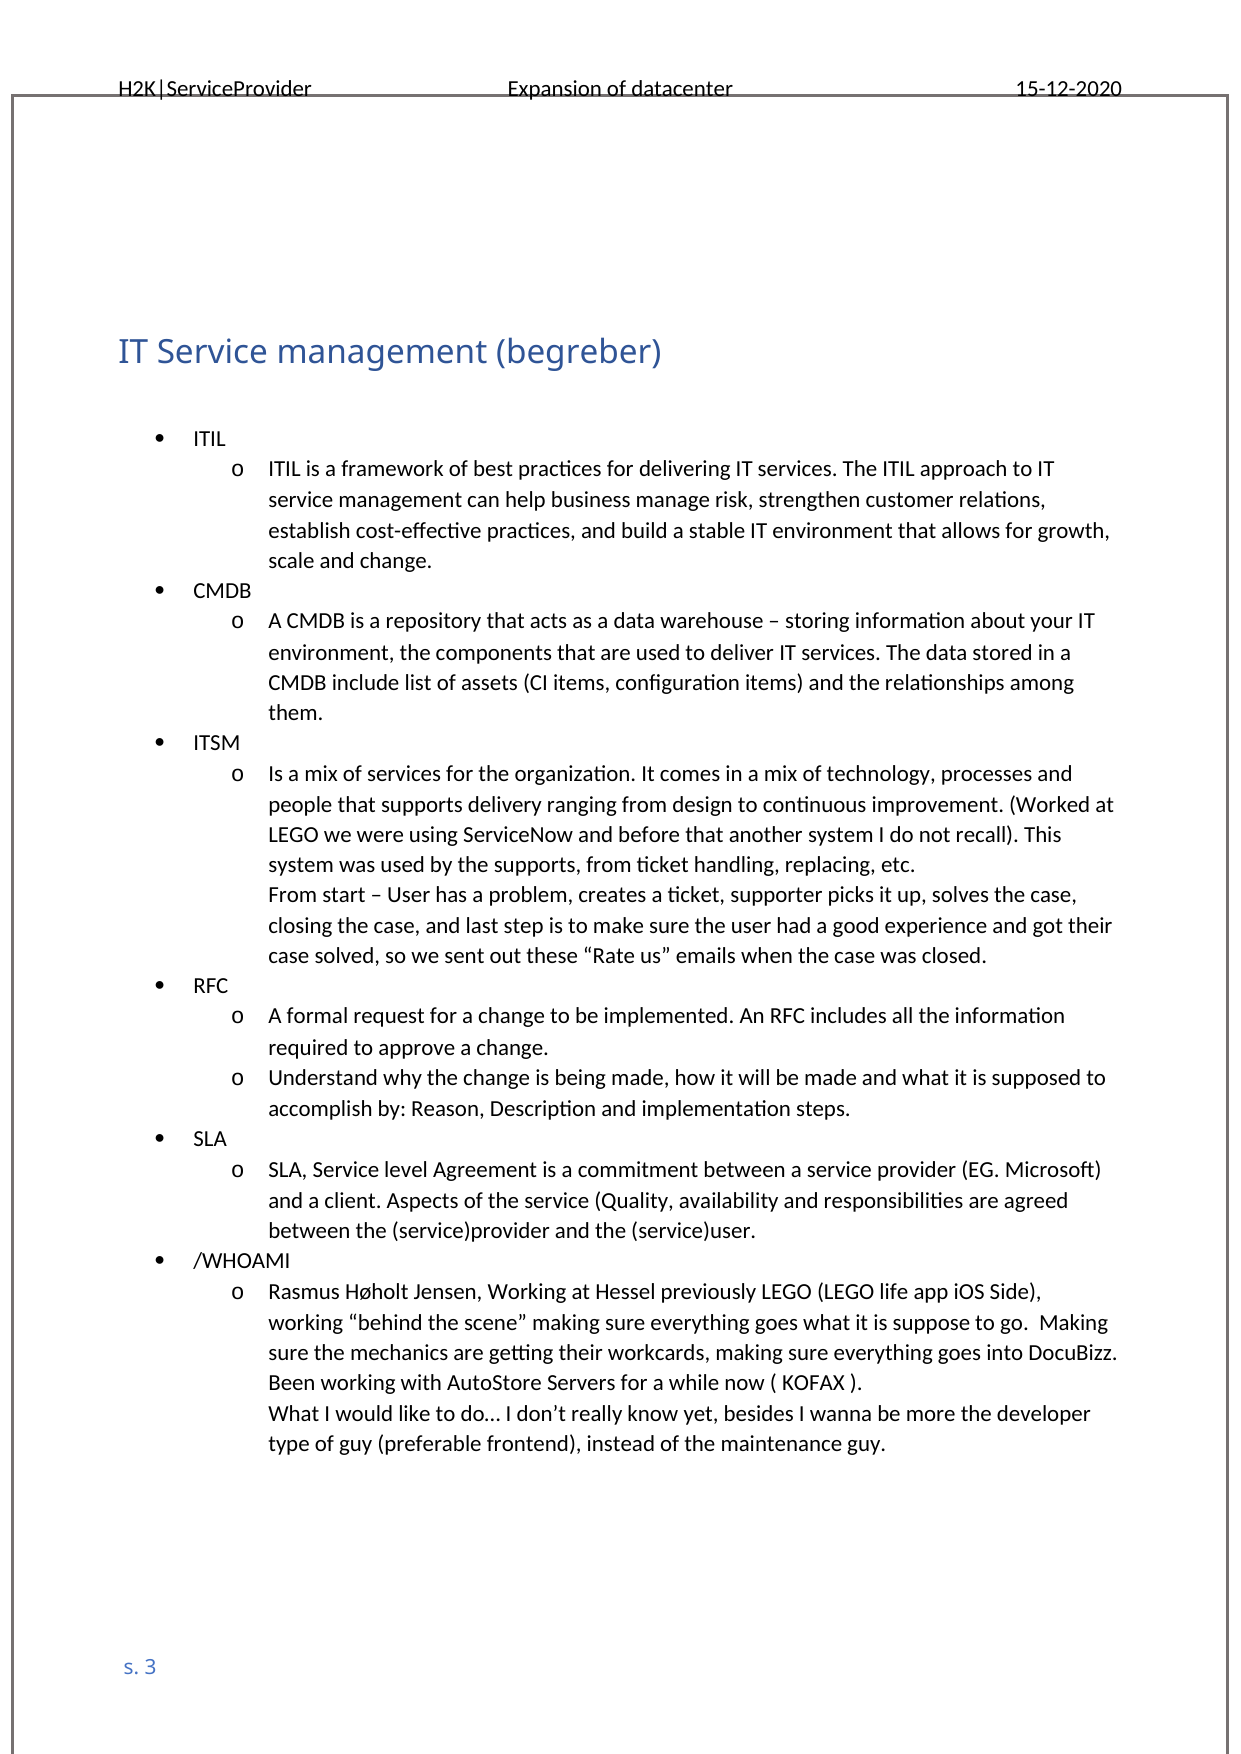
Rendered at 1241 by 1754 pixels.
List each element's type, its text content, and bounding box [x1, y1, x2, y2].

list A formal request for a change to be implemented. An RFC includes all the information required to approve a change. [231, 1001, 1122, 1061]
list A CMDB is a repository that acts as a data warehouse – storing information about your IT environment, the components that are used to deliver IT services. The data stored in a CMDB include list of assets (CI items, configuration items) and the relationships among them. [231, 606, 1122, 726]
subtitle IT Service management (begreber) [118, 328, 1122, 374]
list SLA, Service level Agreement is a commitment between a service provider (EG. Microsoft) and a client. Aspects of the service (Quality, availability and responsibilities are agreed between the (service)provider and the (service)user. [231, 1155, 1122, 1244]
list CMDB [156, 576, 1122, 604]
list Understand why the change is being made, how it will be made and what it is supposed to accomplish by: Reason, Description and implementation steps. [231, 1063, 1122, 1122]
list Rasmus Høholt Jensen, Working at Hessel previously LEGO (LEGO life app iOS Side), working “behind the scene” making sure everything goes what it is suppose to go. Making sure the mechanics are getting their workcards, making sure everything goes into DocuBizz. Been working with AutoStore Servers for a while now ( KOFAX ). What I would like to do… I don’t really know yet, besides I wanna be more the developer type of guy (preferable frontend), instead of the maintenance guy. [231, 1277, 1122, 1457]
list ITIL [156, 424, 1122, 452]
list ITSM [156, 728, 1122, 756]
list /WHOAMI [156, 1247, 1122, 1274]
list SLA [156, 1124, 1122, 1153]
list ITIL is a framework of best practices for delivering IT services. The ITIL approach to IT service management can help business manage risk, strengthen customer relations, establish cost-effective practices, and build a stable IT environment that allows for growth, scale and change. [231, 454, 1122, 574]
list Is a mix of services for the organization. It comes in a mix of technology, processes and people that supports delivery ranging from design to continuous improvement. (Worked at LEGO we were using ServiceNow and before that another system I do not recall). This system was used by the supports, from ticket handling, replacing, etc. From start – User has a problem, creates a ticket, supporter picks it up, solves the case, closing the case, and last step is to make sure the user had a good experience and got their case solved, so we sent out these “Rate us” emails when the case was closed. [231, 759, 1122, 969]
list RFC [156, 971, 1122, 999]
